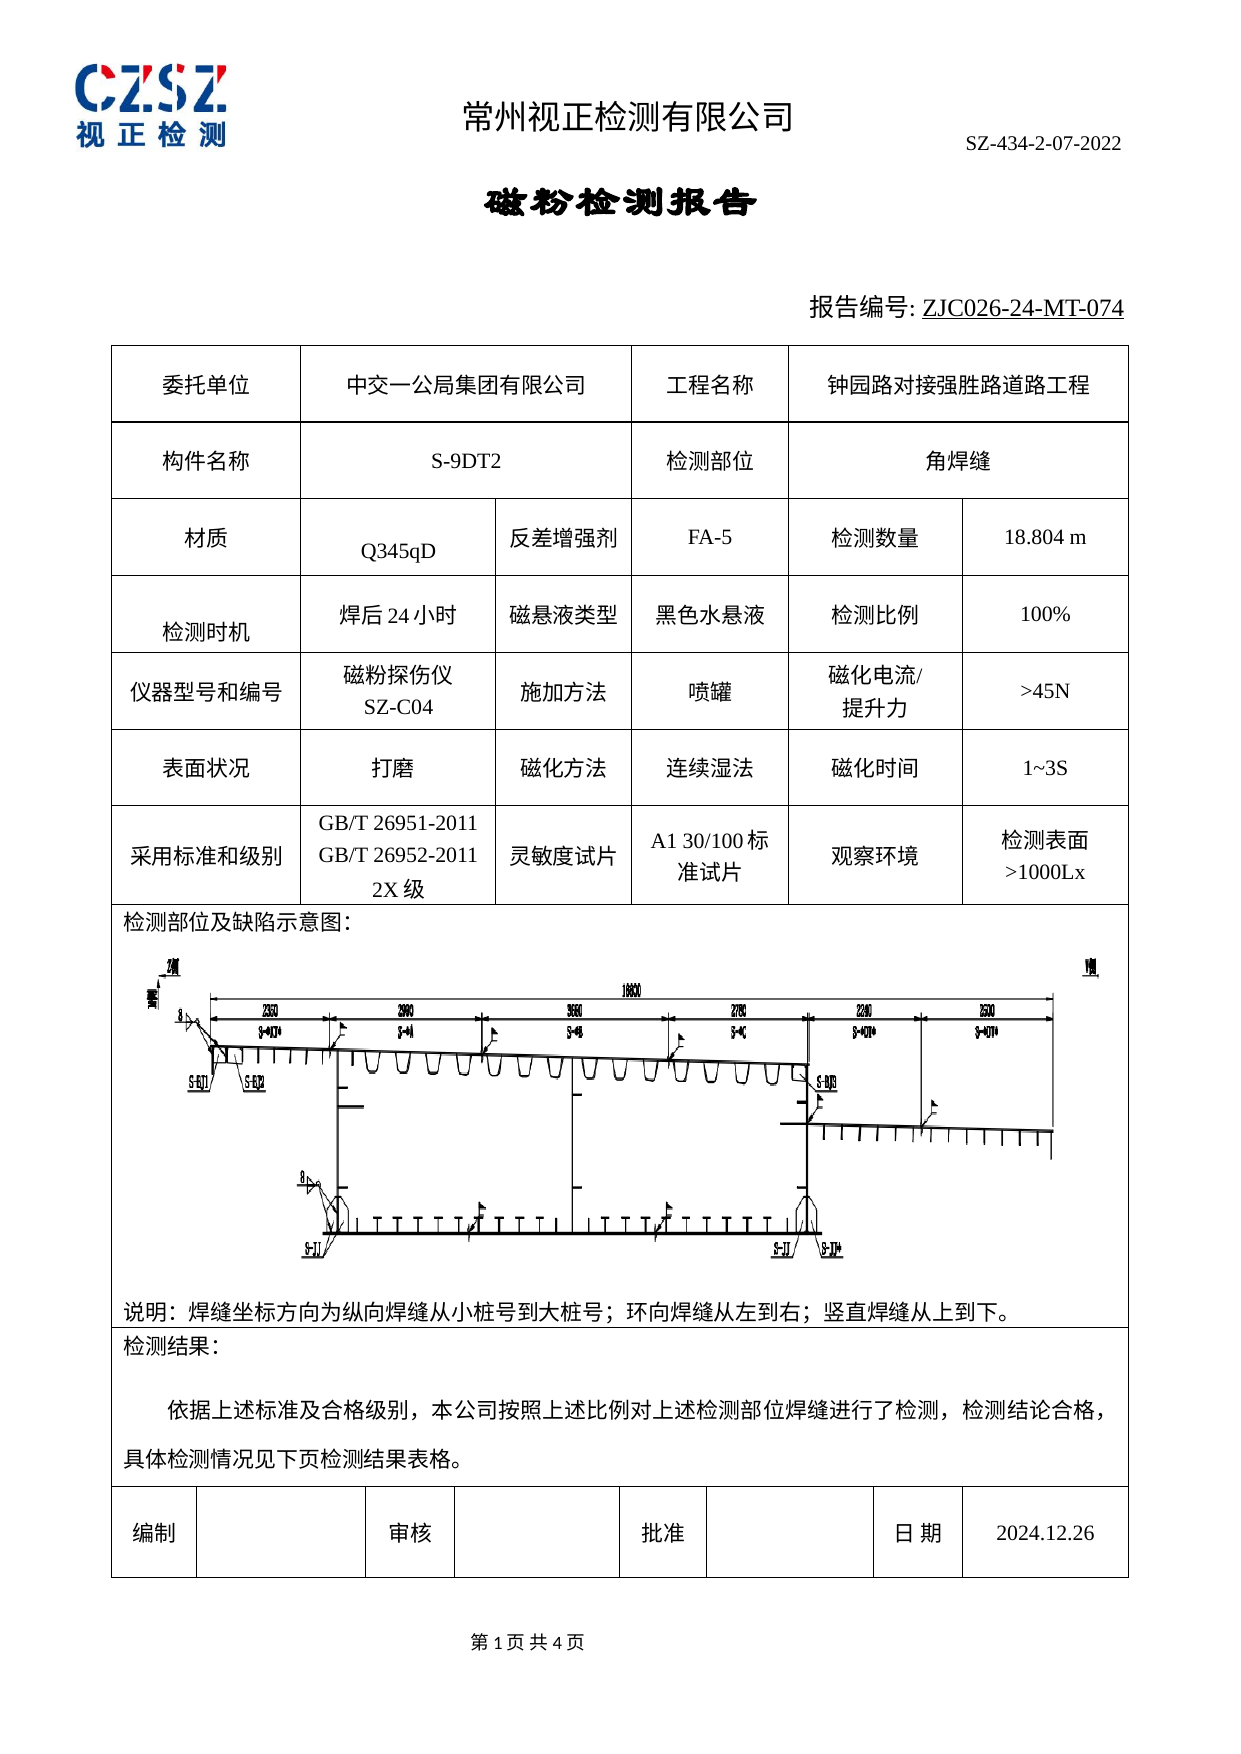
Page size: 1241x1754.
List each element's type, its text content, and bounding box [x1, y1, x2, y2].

table_header 委托单位 [112, 346, 300, 421]
table_cell 角焊缝 [789, 423, 1128, 498]
table_cell 日 期 [874, 1487, 962, 1577]
table_cell Q345qD [301, 499, 495, 575]
table_cell 18.804 m [963, 499, 1128, 575]
table_cell 磁化方法 [496, 730, 631, 805]
table_cell 黑色水悬液 [632, 576, 788, 652]
table_cell 2024.12.26 [963, 1487, 1128, 1577]
table_cell 连续湿法 [632, 730, 788, 805]
table_cell 磁粉探伤仪 SZ-C04 [301, 653, 495, 728]
table_cell 检测数量 [789, 499, 962, 575]
text 磁粉检测报告 [112, 169, 1128, 234]
table_cell 批准 [620, 1487, 706, 1577]
table_cell 采用标准和级别 [112, 806, 300, 904]
picture [142, 937, 1099, 1269]
table_header 中交一公局集团有限公司 [301, 346, 631, 421]
table_cell [707, 1487, 873, 1577]
table_cell 材质 [112, 499, 300, 575]
table_cell 灵敏度试片 [496, 806, 631, 904]
table_cell 1~3S [963, 730, 1128, 805]
table_cell 磁化电流/ 提升力 [789, 653, 962, 728]
table_cell S-9DT2 [301, 423, 631, 498]
table_cell 检测表面>1000Lx [963, 806, 1128, 904]
table_cell A1 30/100标准试片 [632, 806, 788, 904]
table_cell [455, 1487, 619, 1577]
table_cell 检测结果： 依据上述标准及合格级别，本公司按照上述比例对上述检测部位焊缝进行了检测，检测结论合格，具体检测情况见下页检测结果表格。 [112, 1328, 1128, 1486]
table_cell 施加方法 [496, 653, 631, 728]
table_cell [197, 1487, 365, 1577]
table_cell 磁化时间 [789, 730, 962, 805]
table_cell 表面状况 [112, 730, 300, 805]
table_cell 100% [963, 576, 1128, 652]
table_cell 打磨 [301, 730, 495, 805]
table_cell 喷罐 [632, 653, 788, 728]
table_cell >45N [963, 653, 1128, 728]
table_cell 审核 [366, 1487, 454, 1577]
table_cell 检测时机 [112, 576, 300, 652]
text 报告编号: ZJC026-24-MT-074 [112, 273, 1124, 338]
table_cell GB/T 26951-2011 GB/T 26952-2011 2X级 [301, 806, 495, 904]
table_cell FA-5 [632, 499, 788, 575]
table_cell 仪器型号和编号 [112, 653, 300, 728]
table_cell 检测部位 [632, 423, 788, 498]
table_cell 焊后24小时 [301, 576, 495, 652]
table_cell 检测比例 [789, 576, 962, 652]
table_cell 构件名称 [112, 423, 300, 498]
table_header 工程名称 [632, 346, 788, 421]
table_cell 检测部位及缺陷示意图： 说明：焊缝坐标方向为纵向焊缝从小桩号到大桩号；环向焊缝从左到右；竖直焊缝从上到下。 [112, 905, 1128, 1327]
table_cell 编制 [112, 1487, 196, 1577]
picture [66, 51, 234, 153]
table_cell 磁悬液类型 [496, 576, 631, 652]
table_cell 观察环境 [789, 806, 962, 904]
table_header 钟园路对接强胜路道路工程 [789, 346, 1128, 421]
table_cell 反差增强剂 [496, 499, 631, 575]
